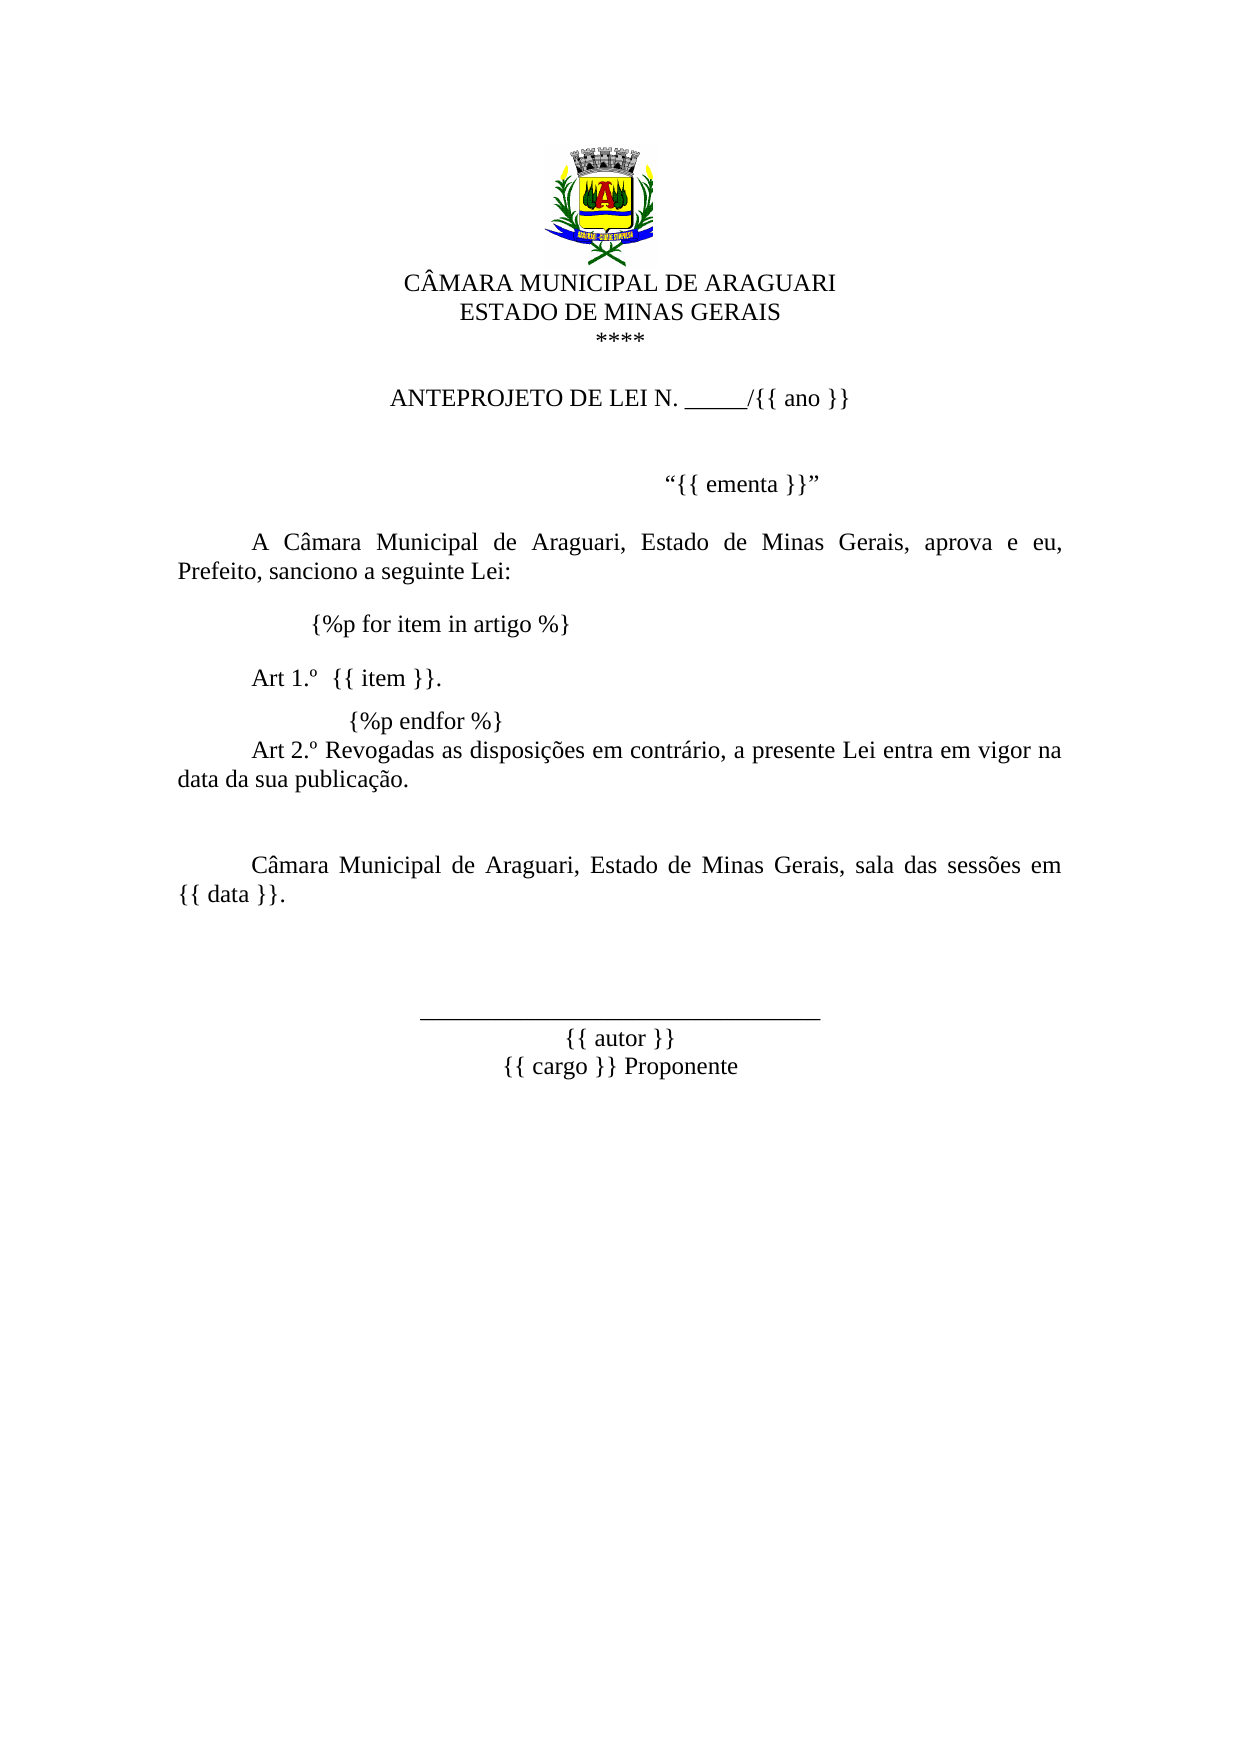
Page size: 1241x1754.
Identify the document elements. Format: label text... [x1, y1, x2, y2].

list {%p endfor %} [348, 706, 1063, 735]
text ________________________________ [177, 994, 1063, 1023]
text {%p for item in artigo %} [236, 609, 1063, 638]
text ANTEPROJETO DE LEI N. _____/{{ ano }} [177, 383, 1063, 412]
text {{ cargo }} Proponente [177, 1051, 1063, 1080]
list Revogadas as disposições em contrário, a presente Lei entra em vigor na data da sua publicação. [177, 735, 1063, 793]
list {{ item }}. [177, 663, 1063, 692]
text A Câmara Municipal de Araguari, Estado de Minas Gerais, aprova e eu, Prefeito, sanciono a seguinte Lei: [177, 527, 1063, 584]
picture [544, 144, 659, 269]
text “{{ ementa }}” [664, 469, 1063, 498]
text Câmara Municipal de Araguari, Estado de Minas Gerais, sala das sessões em {{ data }}. [177, 850, 1063, 908]
text {{ autor }} [177, 1023, 1063, 1051]
